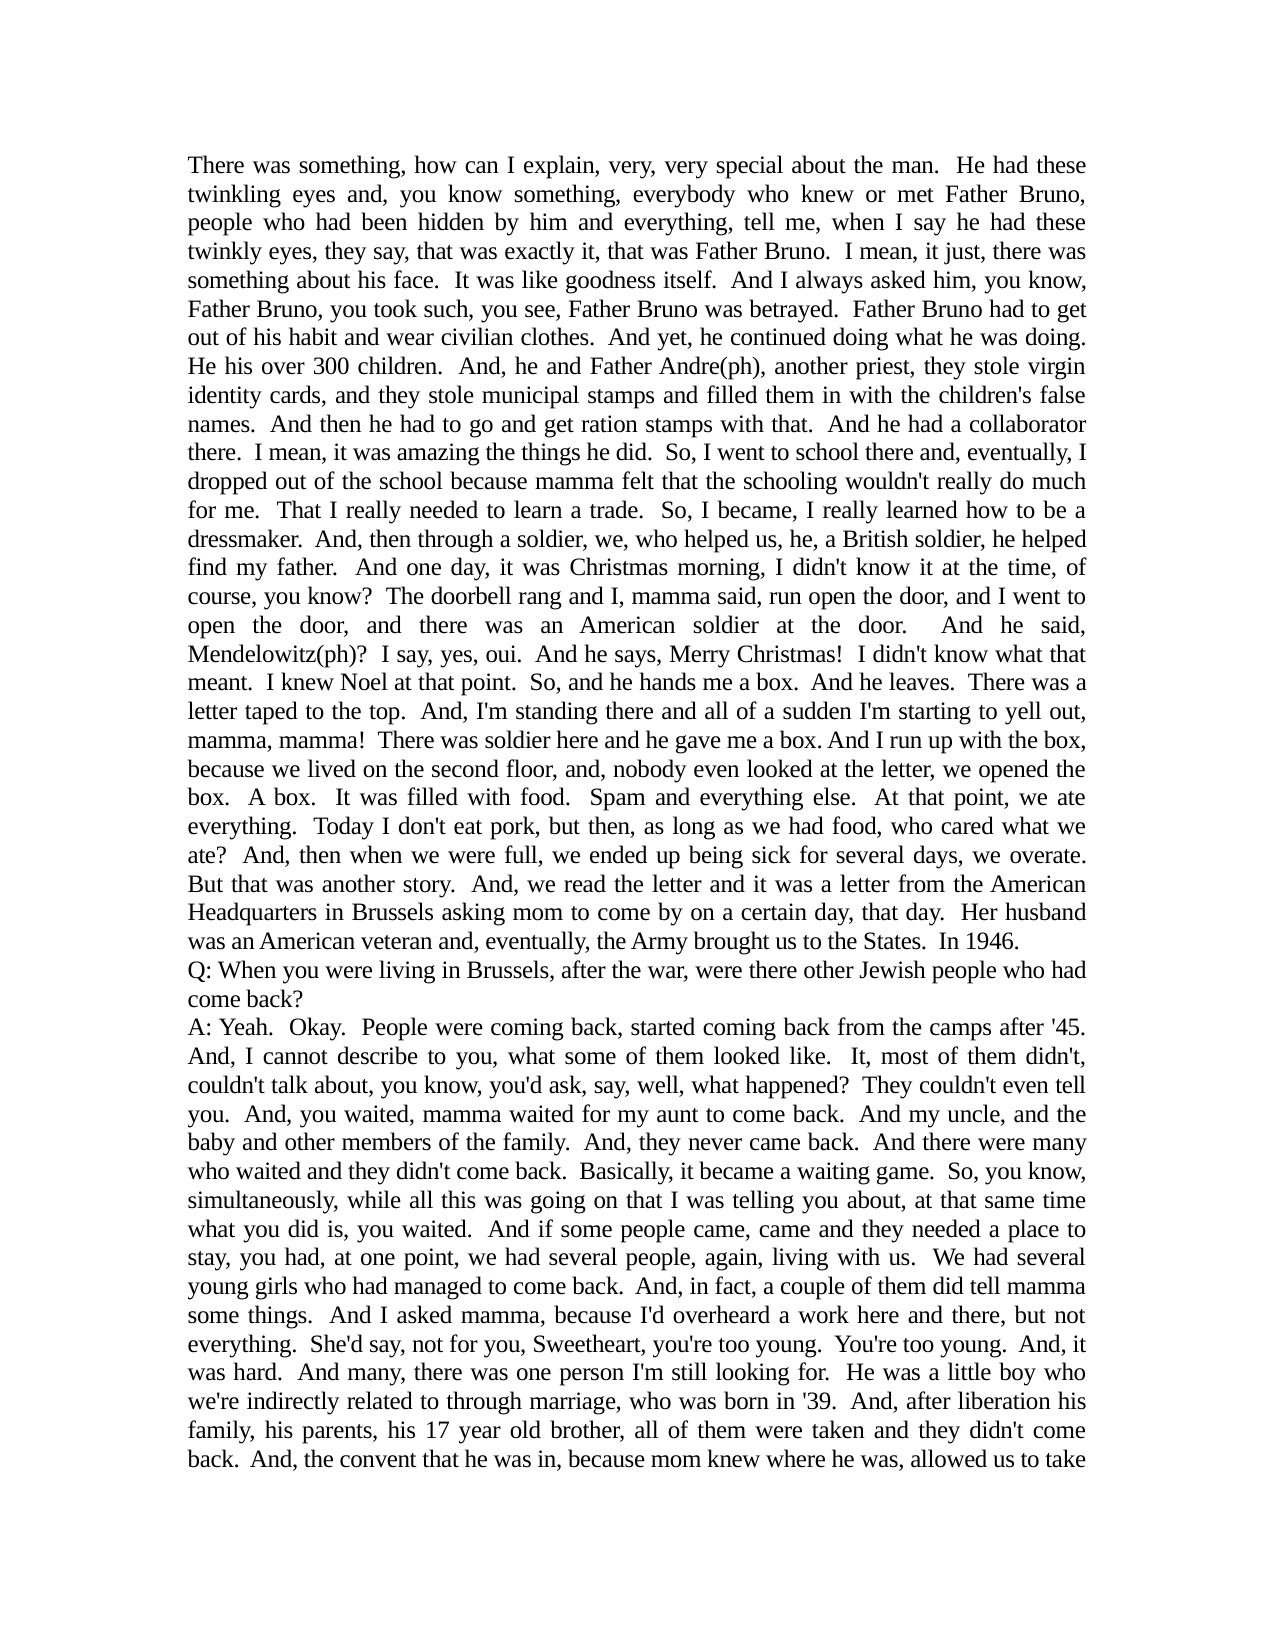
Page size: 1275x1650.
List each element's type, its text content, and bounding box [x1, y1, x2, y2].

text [187, 1070, 1087, 1472]
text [187, 150, 1087, 1012]
text Q: When you were living in Brussels, after the war, were there other Jewish people who had come back? [187, 1012, 1087, 1070]
